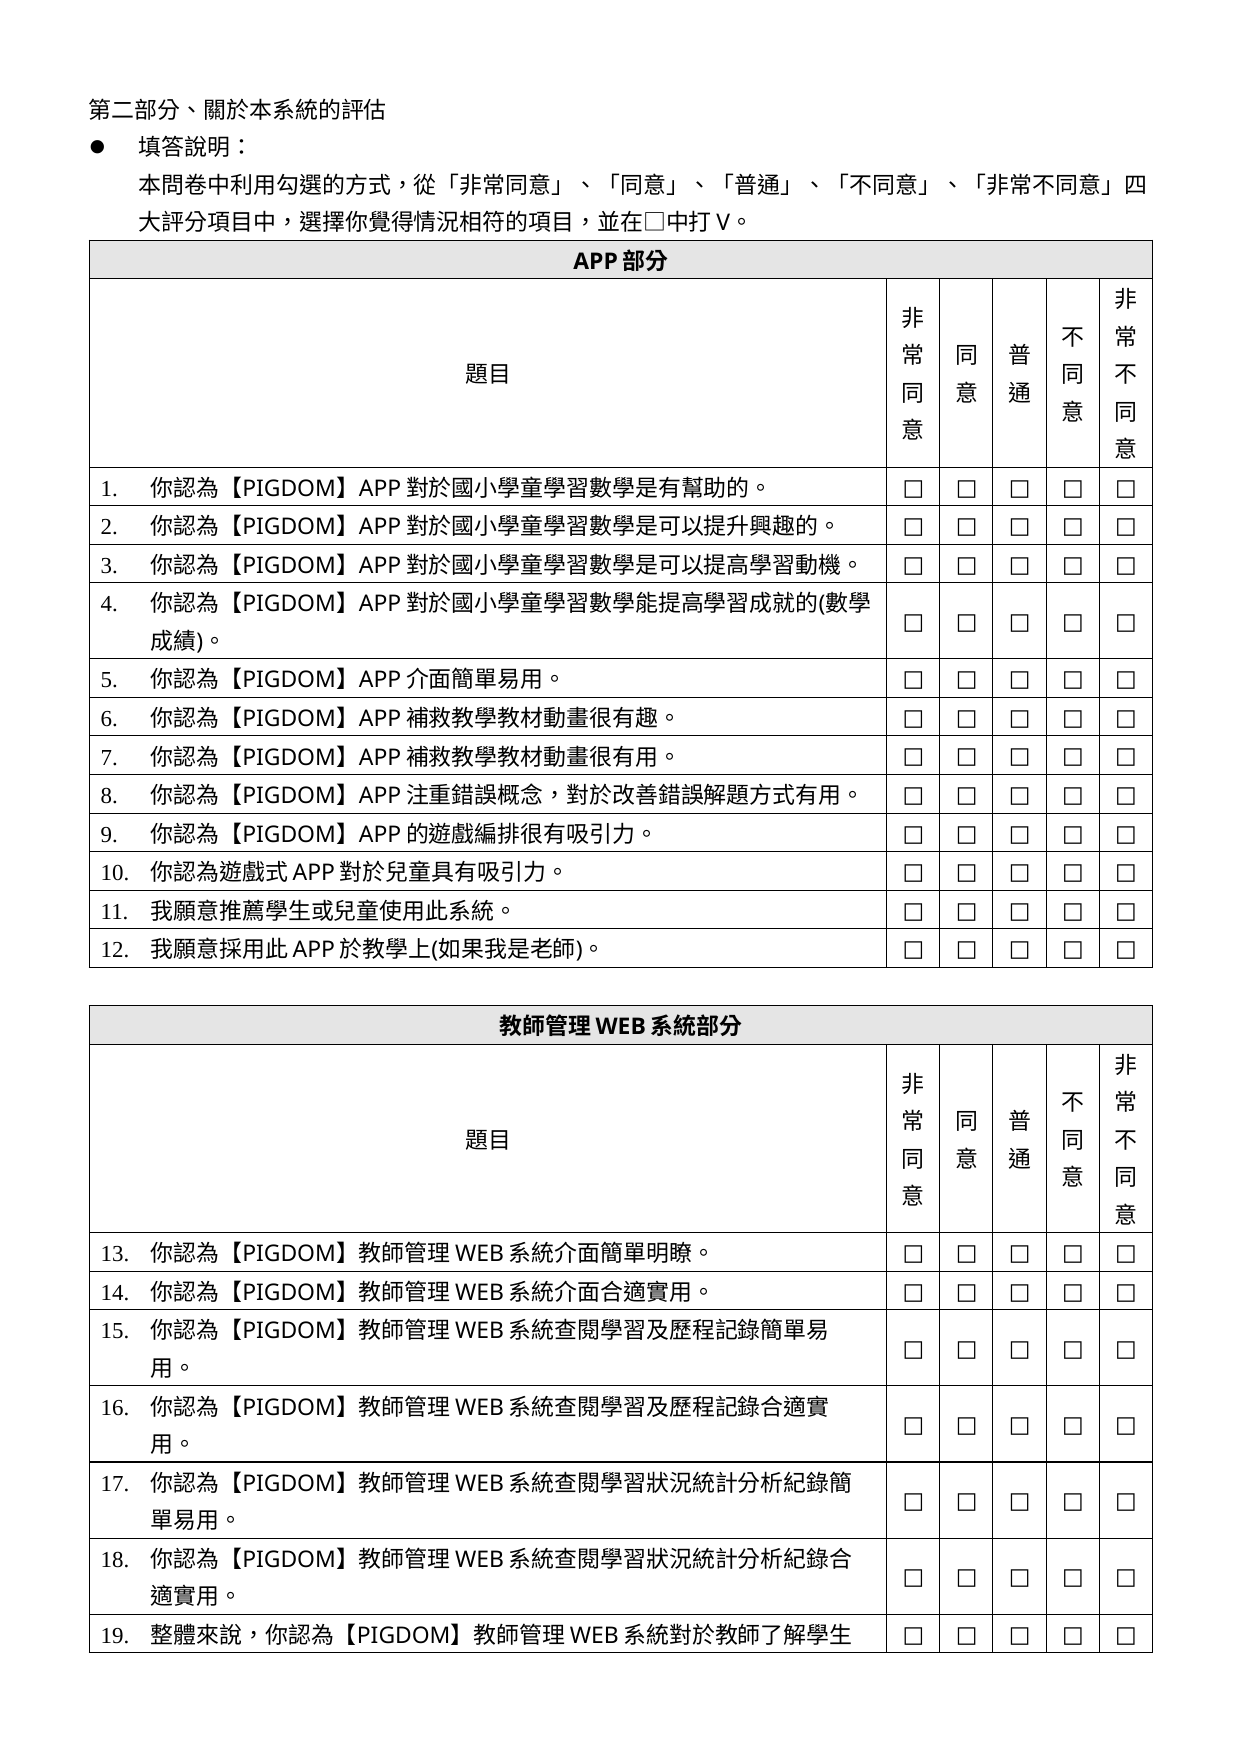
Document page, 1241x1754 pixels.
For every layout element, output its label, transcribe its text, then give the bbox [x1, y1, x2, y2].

table_cell 你認為【PIGDOM】APP補救教學教材動畫很有趣。 [90, 698, 886, 735]
table_cell 非 常 同 意 [887, 279, 939, 467]
table_cell □ [993, 1233, 1046, 1271]
table_cell 你認為【PIGDOM】APP對於國小學童學習數學是可以提升興趣的。 [90, 506, 886, 544]
table_cell □ [1047, 852, 1099, 889]
table_cell □ [1100, 1310, 1152, 1385]
table_cell 非 常 不 同 意 [1100, 279, 1152, 467]
table_cell □ [940, 814, 992, 851]
table_cell □ [1100, 506, 1152, 544]
table_cell □ [887, 1539, 939, 1613]
table_cell □ [993, 545, 1046, 582]
table_cell □ [993, 1539, 1046, 1613]
table_cell □ [1047, 545, 1099, 582]
table_cell □ [993, 1386, 1046, 1461]
table_cell 同 意 [940, 1045, 992, 1232]
table_cell 你認為【PIGDOM】教師管理WEB系統查閱學習狀況統計分析紀錄合適實用。 [90, 1539, 886, 1613]
table_cell 你認為【PIGDOM】APP對於國小學童學習數學是有幫助的。 [90, 468, 886, 505]
table_cell □ [887, 1272, 939, 1309]
table_cell 非 常 不 同 意 [1100, 1045, 1152, 1232]
table_cell □ [887, 506, 939, 544]
table_cell □ [993, 659, 1046, 697]
table_cell □ [993, 1615, 1046, 1652]
table_cell □ [1100, 1233, 1152, 1271]
table_cell □ [1100, 775, 1152, 812]
table_cell □ [887, 545, 939, 582]
table_cell □ [993, 1463, 1046, 1537]
table_cell □ [1100, 929, 1152, 967]
table_header APP部分 [90, 241, 1152, 278]
table_cell 我願意推薦學生或兒童使用此系統。 [90, 891, 886, 928]
table_cell 你認為【PIGDOM】APP注重錯誤概念，對於改善錯誤解題方式有用。 [90, 775, 886, 812]
table_cell □ [993, 468, 1046, 505]
table_cell □ [1047, 814, 1099, 851]
table_cell □ [887, 1463, 939, 1537]
table_cell □ [940, 545, 992, 582]
table_cell □ [1100, 1615, 1152, 1652]
table_cell □ [993, 1310, 1046, 1385]
table_cell □ [940, 698, 992, 735]
table_cell 題目 [90, 279, 886, 467]
table_cell □ [993, 891, 1046, 928]
table_cell □ [1047, 1615, 1099, 1652]
table_cell □ [887, 1615, 939, 1652]
list 填答說明： [89, 127, 1152, 164]
table_cell □ [1047, 929, 1099, 967]
table_cell □ [940, 1463, 992, 1537]
table_cell □ [993, 814, 1046, 851]
table_cell □ [1047, 736, 1099, 774]
table_cell □ [1100, 852, 1152, 889]
table_cell 你認為【PIGDOM】教師管理WEB系統介面合適實用。 [90, 1272, 886, 1309]
table_cell 你認為【PIGDOM】教師管理WEB系統查閱學習及歷程記錄簡單易用。 [90, 1310, 886, 1385]
table_cell □ [940, 1386, 992, 1461]
table_cell □ [940, 583, 992, 658]
table_cell □ [940, 852, 992, 889]
table_cell □ [940, 929, 992, 967]
table_cell □ [993, 852, 1046, 889]
table_cell 你認為【PIGDOM】教師管理WEB系統查閱學習狀況統計分析紀錄簡單易用。 [90, 1463, 886, 1537]
table_cell □ [887, 775, 939, 812]
table_cell □ [887, 1233, 939, 1271]
table_cell □ [1100, 1463, 1152, 1537]
table_header 教師管理WEB系統部分 [90, 1006, 1152, 1044]
table_cell □ [1100, 545, 1152, 582]
table_cell □ [993, 506, 1046, 544]
table_cell □ [940, 891, 992, 928]
table_cell □ [940, 506, 992, 544]
table_cell □ [1100, 1272, 1152, 1309]
table_cell □ [993, 736, 1046, 774]
table_cell □ [1047, 698, 1099, 735]
table_cell □ [940, 1233, 992, 1271]
table_cell □ [940, 468, 992, 505]
table_cell 你認為【PIGDOM】APP對於國小學童學習數學是可以提高學習動機。 [90, 545, 886, 582]
table_cell □ [993, 583, 1046, 658]
table_cell □ [887, 852, 939, 889]
table_cell □ [887, 659, 939, 697]
table_cell □ [1100, 814, 1152, 851]
table_cell □ [887, 891, 939, 928]
table_cell □ [1047, 775, 1099, 812]
table_cell □ [940, 736, 992, 774]
table_cell □ [940, 1615, 992, 1652]
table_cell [90, 1615, 886, 1652]
table_cell 不 同 意 [1047, 1045, 1099, 1232]
table_cell □ [887, 698, 939, 735]
table_cell □ [1100, 736, 1152, 774]
table_cell □ [993, 775, 1046, 812]
table_cell □ [887, 583, 939, 658]
table_cell 題目 [90, 1045, 886, 1232]
table_cell □ [1100, 698, 1152, 735]
table_cell 非 常 同 意 [887, 1045, 939, 1232]
table_cell 不 同 意 [1047, 279, 1099, 467]
table_cell □ [1100, 1386, 1152, 1461]
table_cell □ [1100, 583, 1152, 658]
table_cell □ [940, 1272, 992, 1309]
table_cell 你認為【PIGDOM】APP補救教學教材動畫很有用。 [90, 736, 886, 774]
table_cell 同 意 [940, 279, 992, 467]
table_cell □ [887, 736, 939, 774]
table_cell 你認為【PIGDOM】APP對於國小學童學習數學能提高學習成就的(數學成績)。 [90, 583, 886, 658]
table_cell 你認為【PIGDOM】APP介面簡單易用。 [90, 659, 886, 697]
table_cell □ [887, 814, 939, 851]
table_cell □ [1100, 891, 1152, 928]
table_cell 你認為【PIGDOM】APP的遊戲編排很有吸引力。 [90, 814, 886, 851]
table_cell □ [1047, 659, 1099, 697]
table_cell □ [1047, 1386, 1099, 1461]
table_cell 我願意採用此APP於教學上(如果我是老師)。 [90, 929, 886, 967]
table_cell □ [1047, 1233, 1099, 1271]
table_cell □ [1047, 583, 1099, 658]
text 第二部分、關於本系統的評估 [89, 89, 1152, 127]
table_cell 普 通 [993, 1045, 1046, 1232]
table_cell □ [1047, 468, 1099, 505]
table_cell □ [1100, 468, 1152, 505]
table_cell □ [1100, 1539, 1152, 1613]
table_cell 普 通 [993, 279, 1046, 467]
table_cell 你認為遊戲式APP對於兒童具有吸引力。 [90, 852, 886, 889]
table_cell □ [940, 1310, 992, 1385]
table_cell □ [1047, 1539, 1099, 1613]
table_cell □ [940, 1539, 992, 1613]
table_cell □ [940, 659, 992, 697]
table_cell □ [1047, 891, 1099, 928]
table_cell □ [940, 775, 992, 812]
table_cell □ [1100, 659, 1152, 697]
list 本問卷中利用勾選的方式，從「非常同意」、「同意」、「普通」、「不同意」、「非常不同意」四大評分項目中，選擇你覺得情況相符的項目，並在□中打V。 [139, 164, 1152, 239]
table_cell □ [1047, 1463, 1099, 1537]
table_cell □ [887, 929, 939, 967]
table_cell □ [993, 929, 1046, 967]
table_cell 你認為【PIGDOM】教師管理WEB系統查閱學習及歷程記錄合適實用。 [90, 1386, 886, 1461]
table_cell 你認為【PIGDOM】教師管理WEB系統介面簡單明瞭。 [90, 1233, 886, 1271]
table_cell □ [993, 698, 1046, 735]
table_cell □ [1047, 1310, 1099, 1385]
table_cell □ [887, 1386, 939, 1461]
table_cell □ [887, 468, 939, 505]
table_cell □ [993, 1272, 1046, 1309]
table_cell □ [1047, 1272, 1099, 1309]
table_cell □ [887, 1310, 939, 1385]
table_cell □ [1047, 506, 1099, 544]
